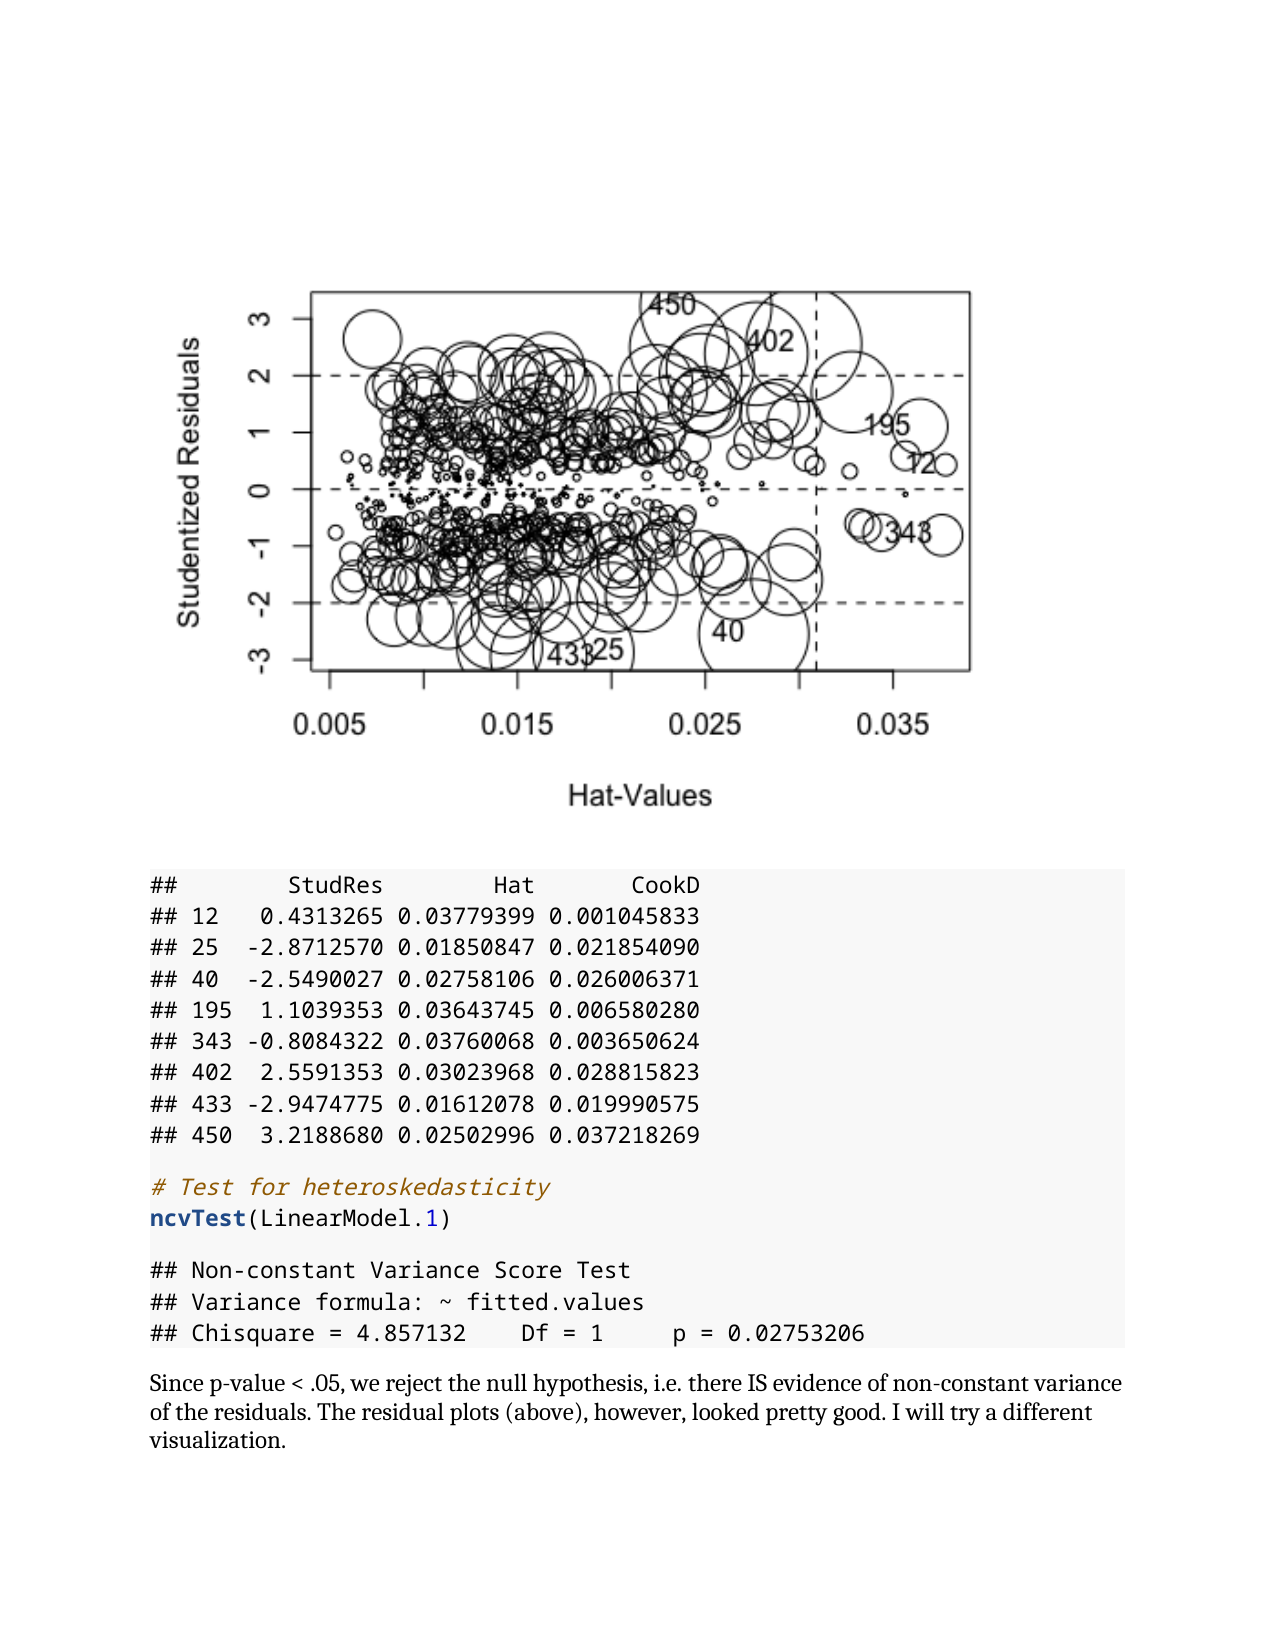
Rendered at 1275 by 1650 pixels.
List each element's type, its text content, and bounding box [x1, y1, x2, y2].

text # Test for heteroskedasticity ncvTest(LinearModel.1) [452, 1171, 1125, 1233]
text ## Non-constant Variance Score Test ## Variance formula: ~ fitted.values ## Chisquare = 4.857132 Df = 1 p = 0.02753206 [150, 1254, 1125, 1348]
picture [168, 150, 1044, 850]
text ## StudRes Hat CookD ## 12 0.4313265 0.03779399 0.001045833 ## 25 -2.8712570 0.01850847 0.021854090 ## 40 -2.5490027 0.02758106 0.026006371 ## 195 1.1039353 0.03643745 0.006580280 ## 343 -0.8084322 0.03760068 0.003650624 ## 402 2.5591353 0.03023968 0.028815823 ## 433 -2.9474775 0.01612078 0.019990575 ## 450 3.2188680 0.02502996 0.037218269 [150, 869, 1125, 1150]
text Since p-value < .05, we reject the null hypothesis, i.e. there IS evidence of non-constant variance of the residuals. The residual plots (above), however, looked pretty good. I will try a different visualization. [150, 1369, 1125, 1455]
